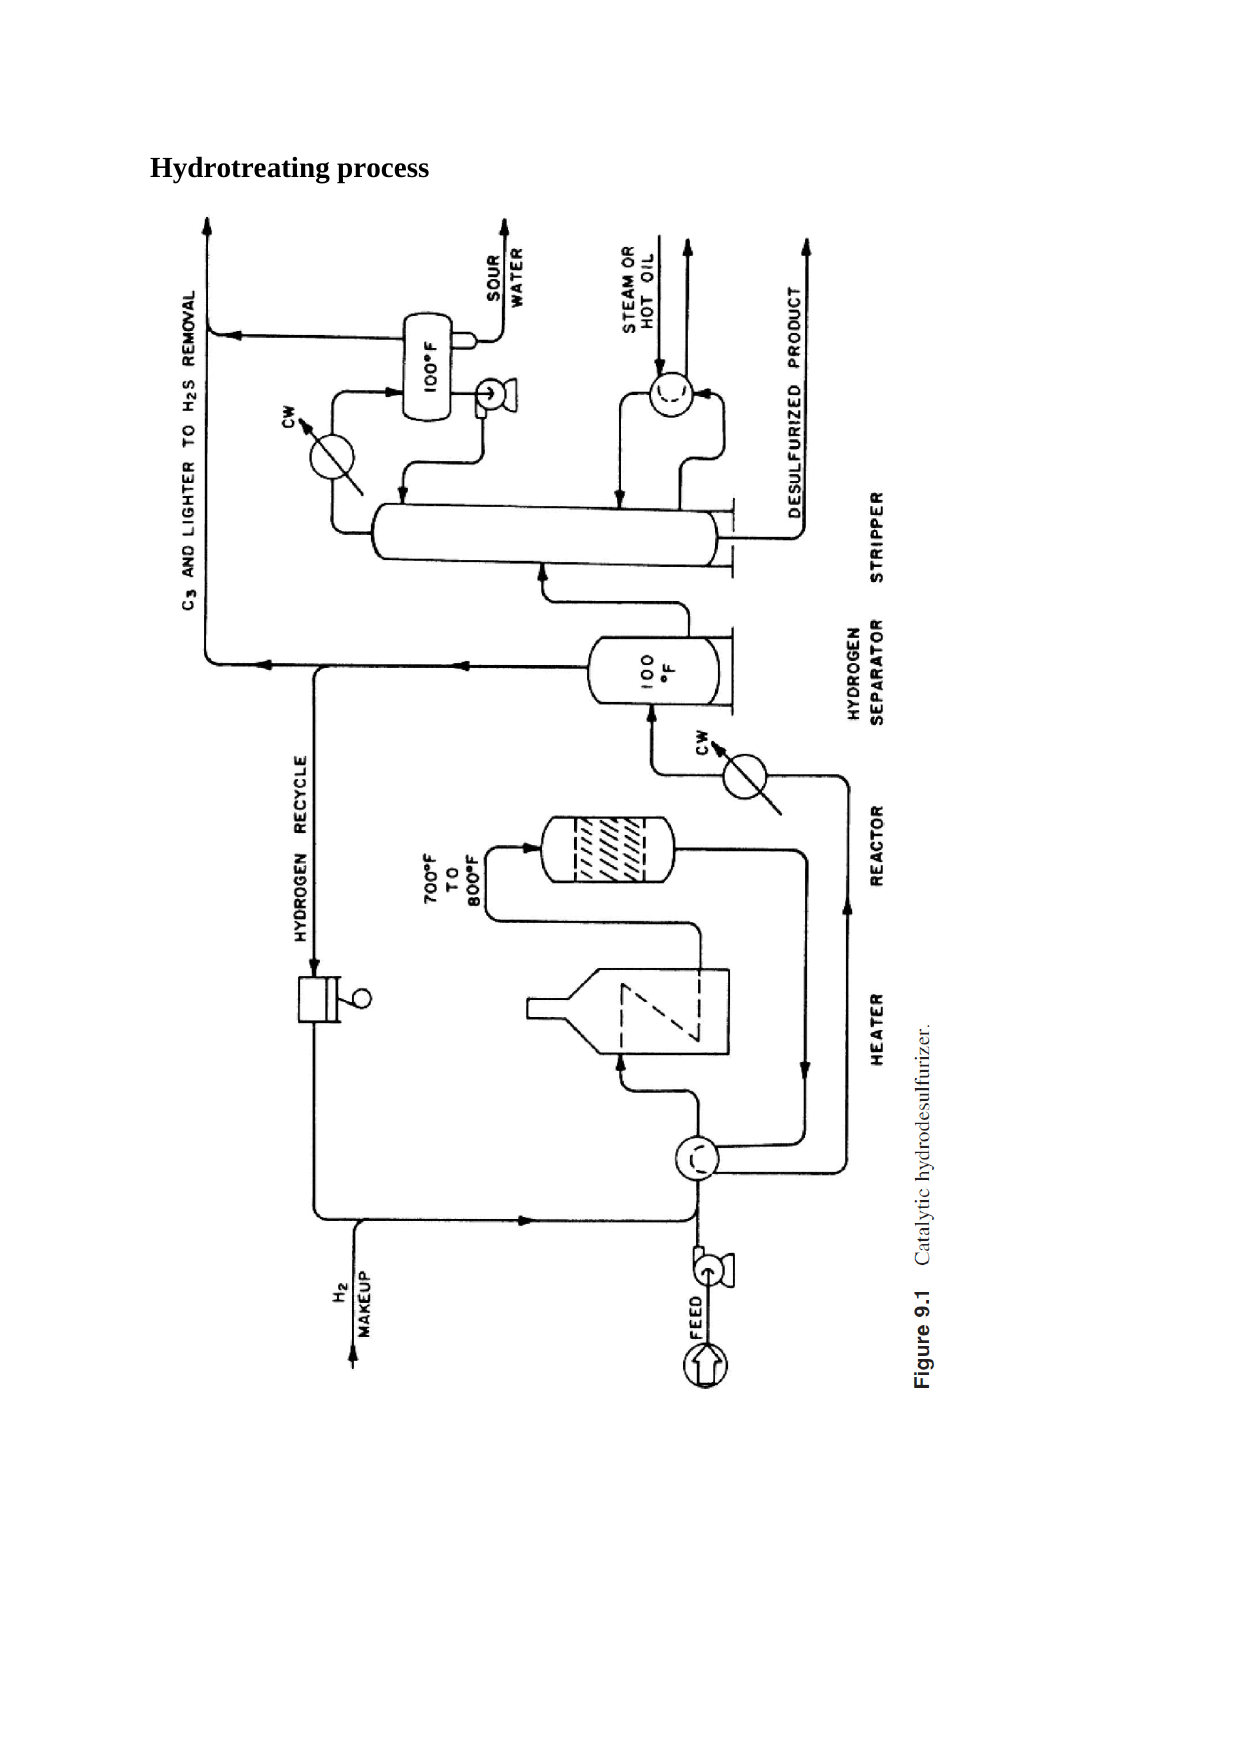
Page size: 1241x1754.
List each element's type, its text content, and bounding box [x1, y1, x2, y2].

text Hydrotreating process [150, 150, 1090, 183]
